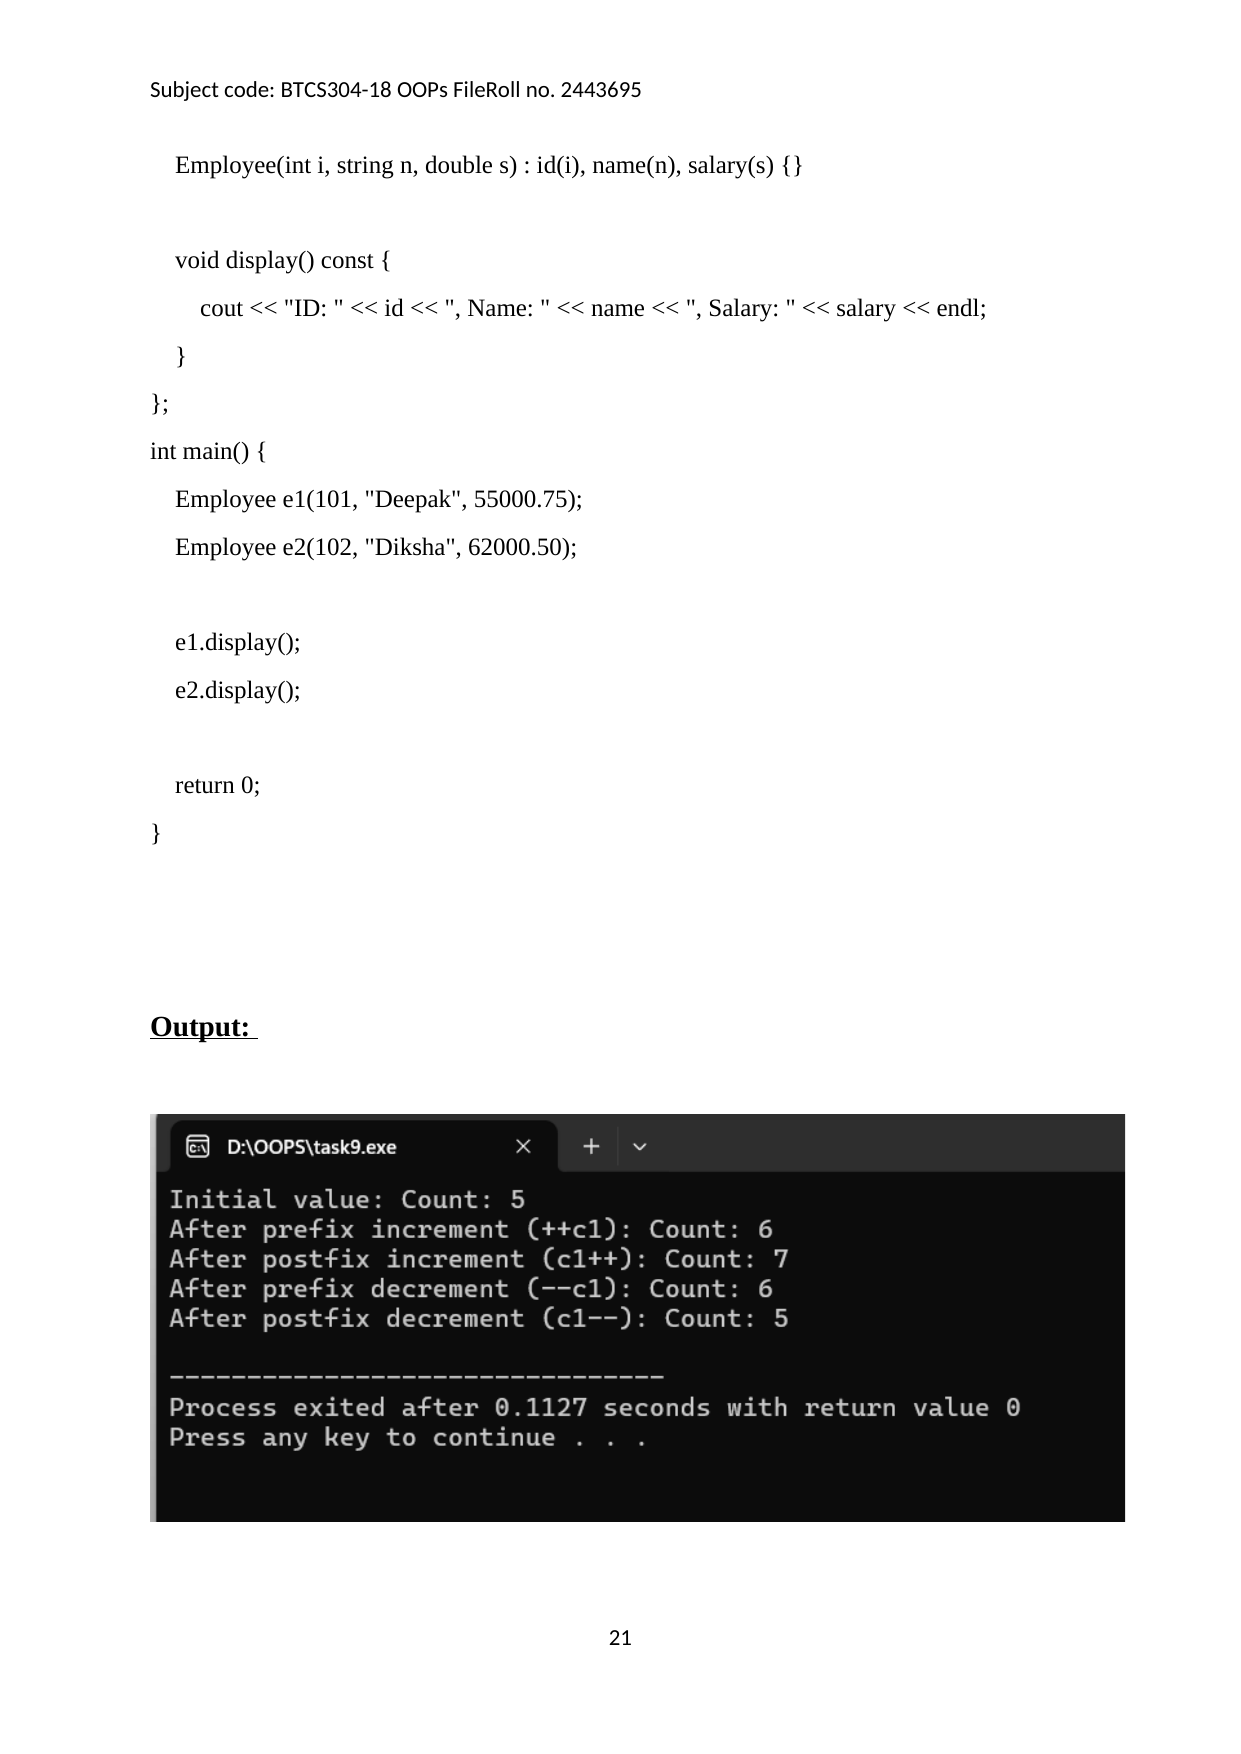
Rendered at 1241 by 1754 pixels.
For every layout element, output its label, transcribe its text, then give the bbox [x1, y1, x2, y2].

picture [150, 1114, 1125, 1522]
text } [150, 818, 1090, 847]
text int main() { [150, 436, 1090, 465]
text } [150, 341, 1090, 369]
text Employee e2(102, "Diksha", 62000.50); [150, 532, 1090, 560]
text e2.display(); [150, 675, 1090, 703]
text Employee(int i, string n, double s) : id(i), name(n), salary(s) {} [150, 150, 1090, 179]
text Output: [150, 1009, 1090, 1042]
text cout << "ID: " << id << ", Name: " << name << ", Salary: " << salary << endl; [150, 293, 1090, 322]
text Employee e1(101, "Deepak", 55000.75); [150, 484, 1090, 513]
text return 0; [150, 770, 1090, 799]
text void display() const { [150, 245, 1090, 274]
text }; [150, 388, 1090, 417]
text e1.display(); [150, 627, 1090, 656]
